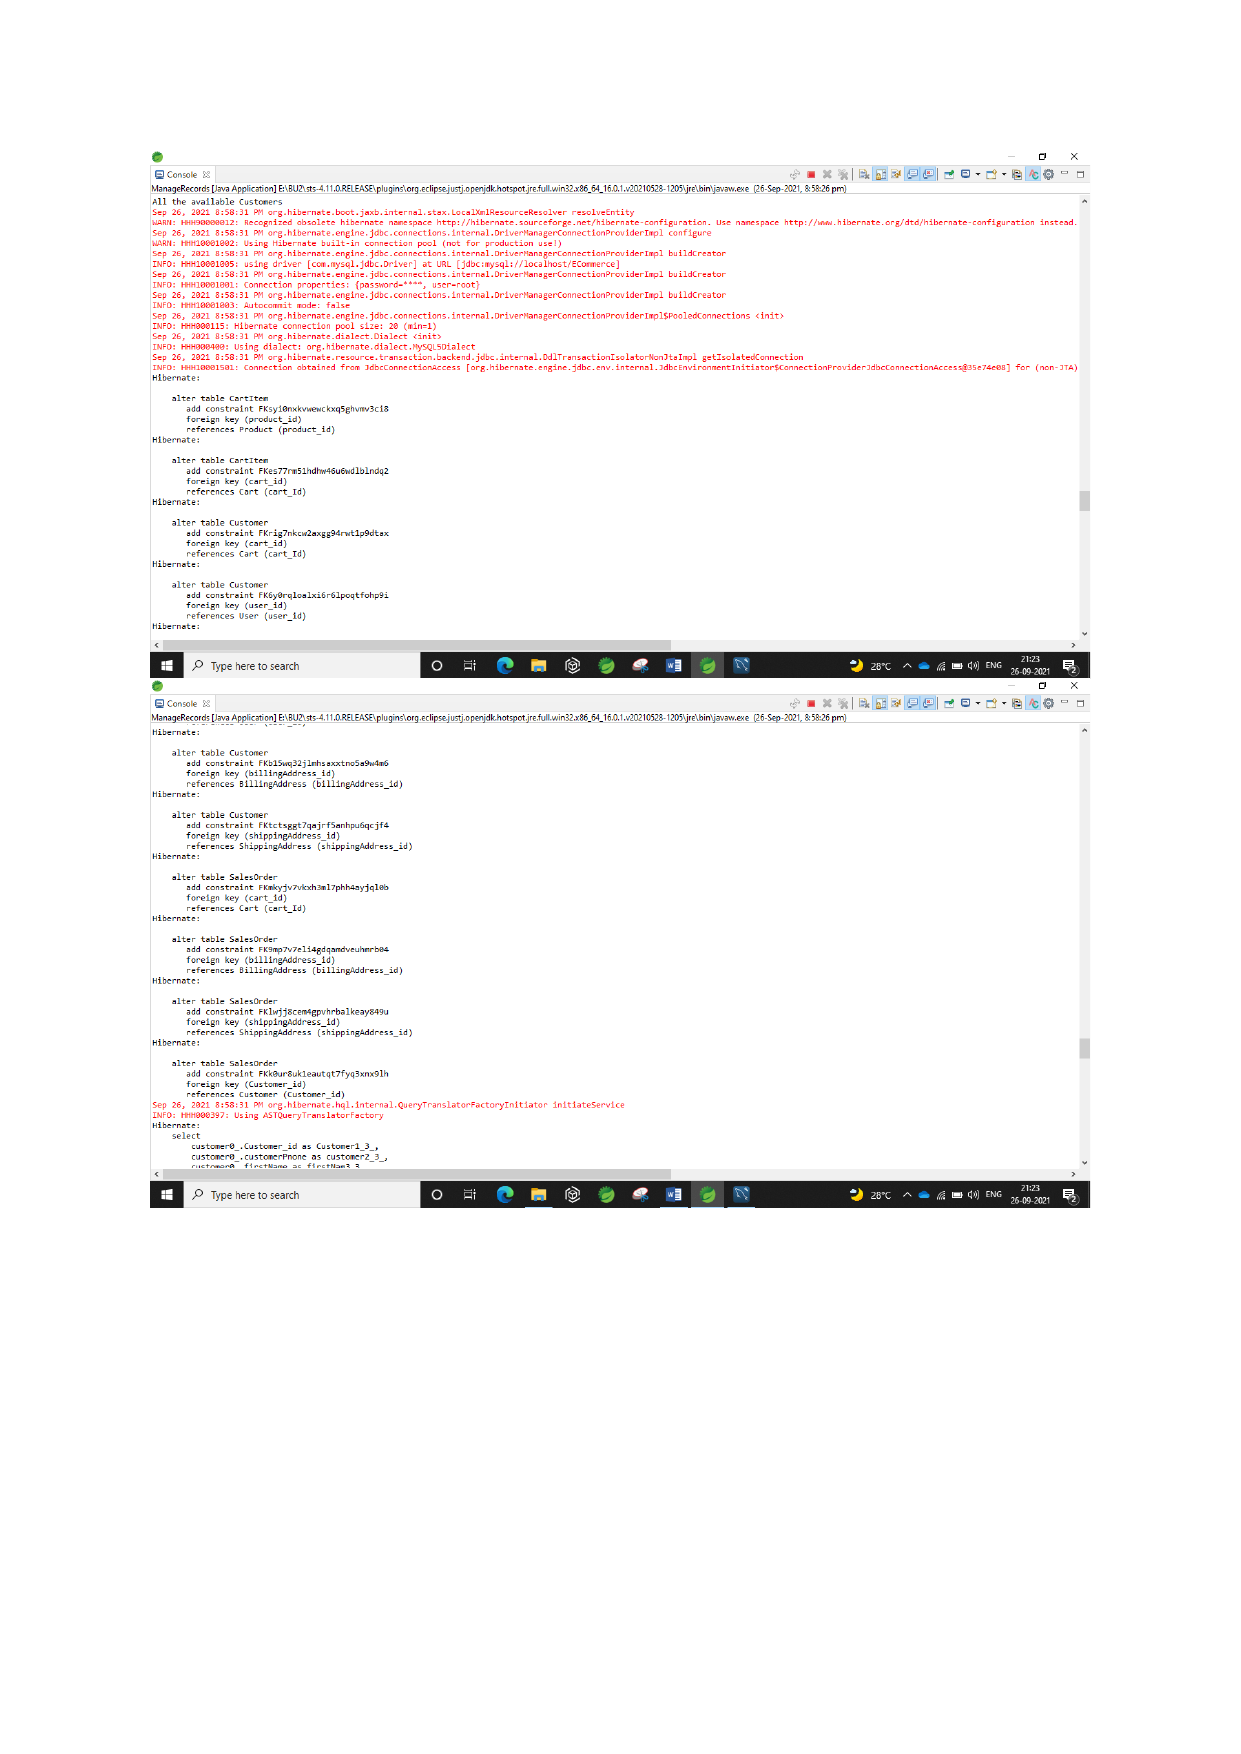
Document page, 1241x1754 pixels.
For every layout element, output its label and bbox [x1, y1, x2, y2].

picture [150, 150, 1091, 1208]
